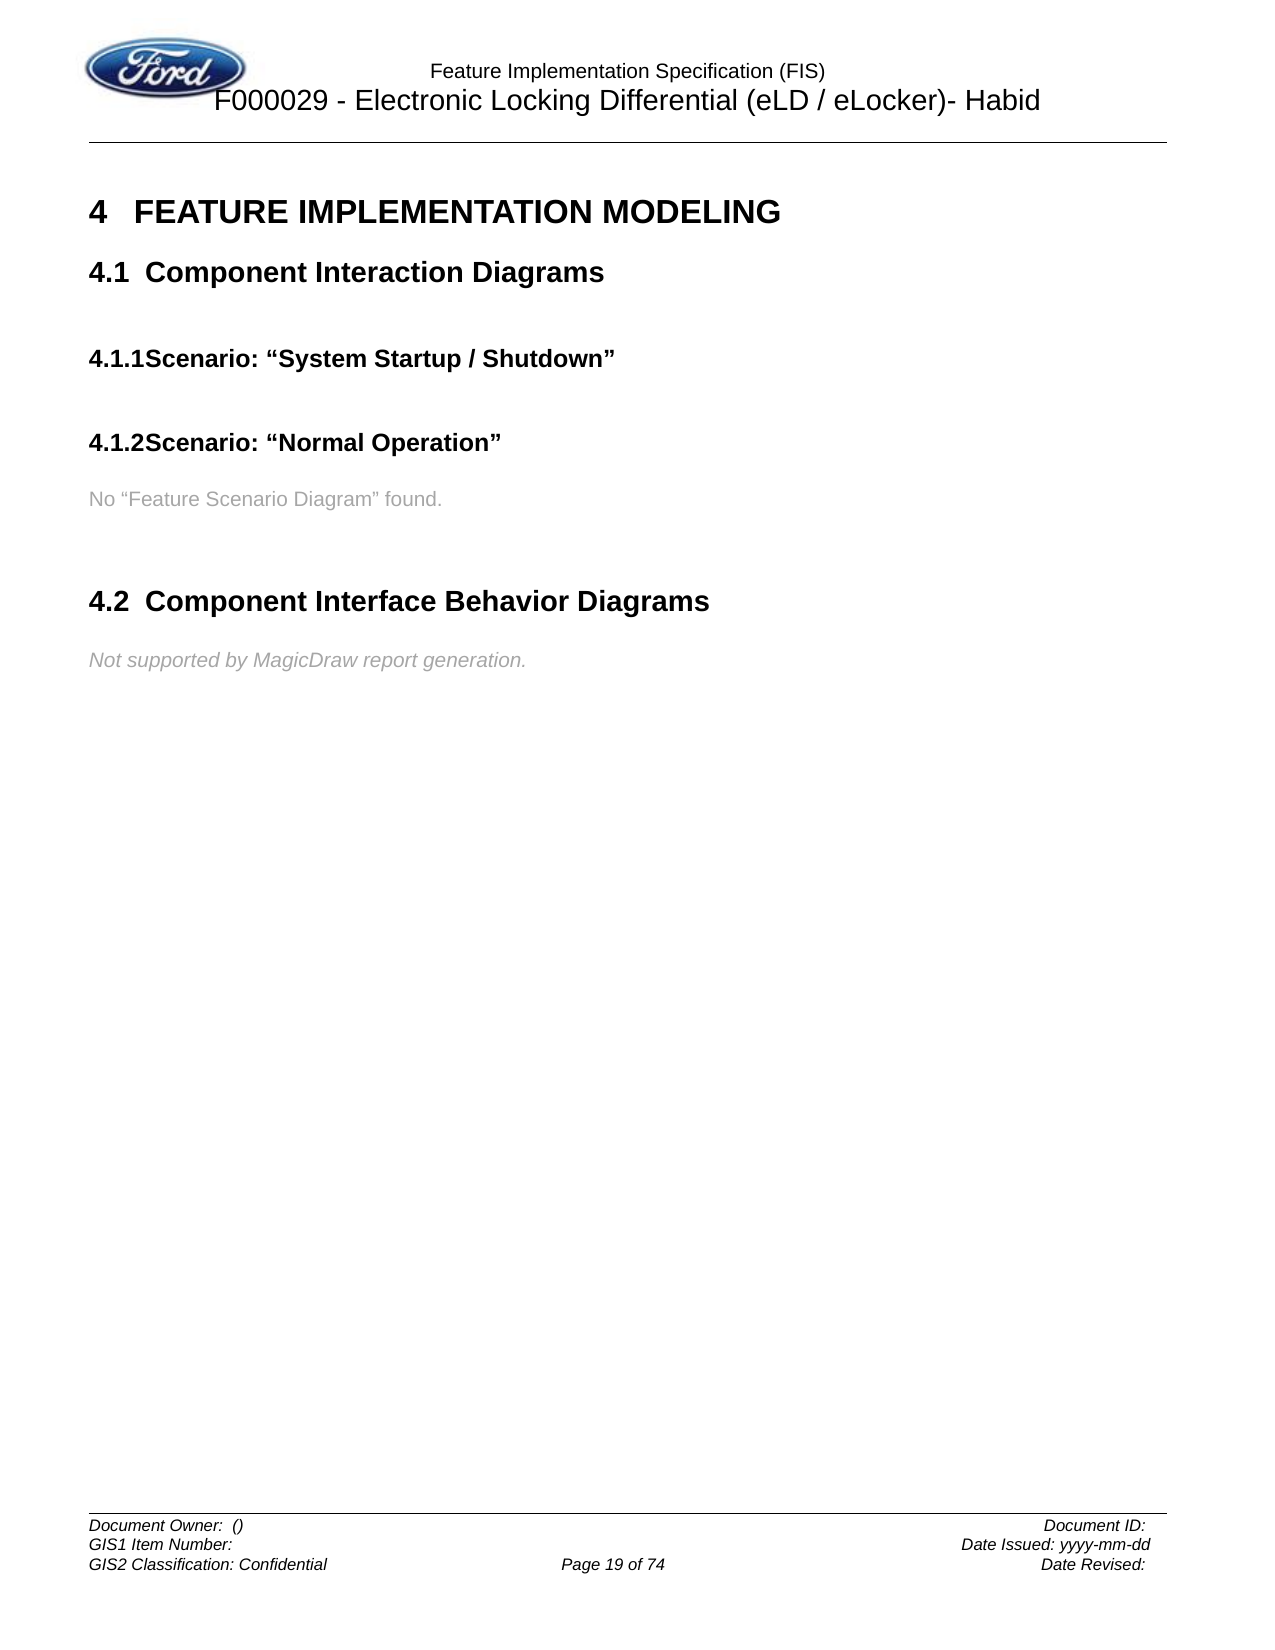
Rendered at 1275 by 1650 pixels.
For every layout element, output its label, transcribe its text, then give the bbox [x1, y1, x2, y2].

subtitle Feature Implementation Modeling [89, 192, 1167, 231]
picture [65, 18, 266, 119]
subtitle Component Interaction Diagrams [89, 256, 1167, 289]
subtitle Scenario: “System Startup / Shutdown” [89, 344, 1167, 373]
subtitle Scenario: “Normal Operation” [89, 428, 1167, 457]
text No “Feature Scenario Diagram” found. [89, 487, 1167, 511]
subtitle Component Interface Behavior Diagrams [89, 584, 1167, 618]
text Not supported by MagicDraw report generation. [89, 648, 1167, 672]
